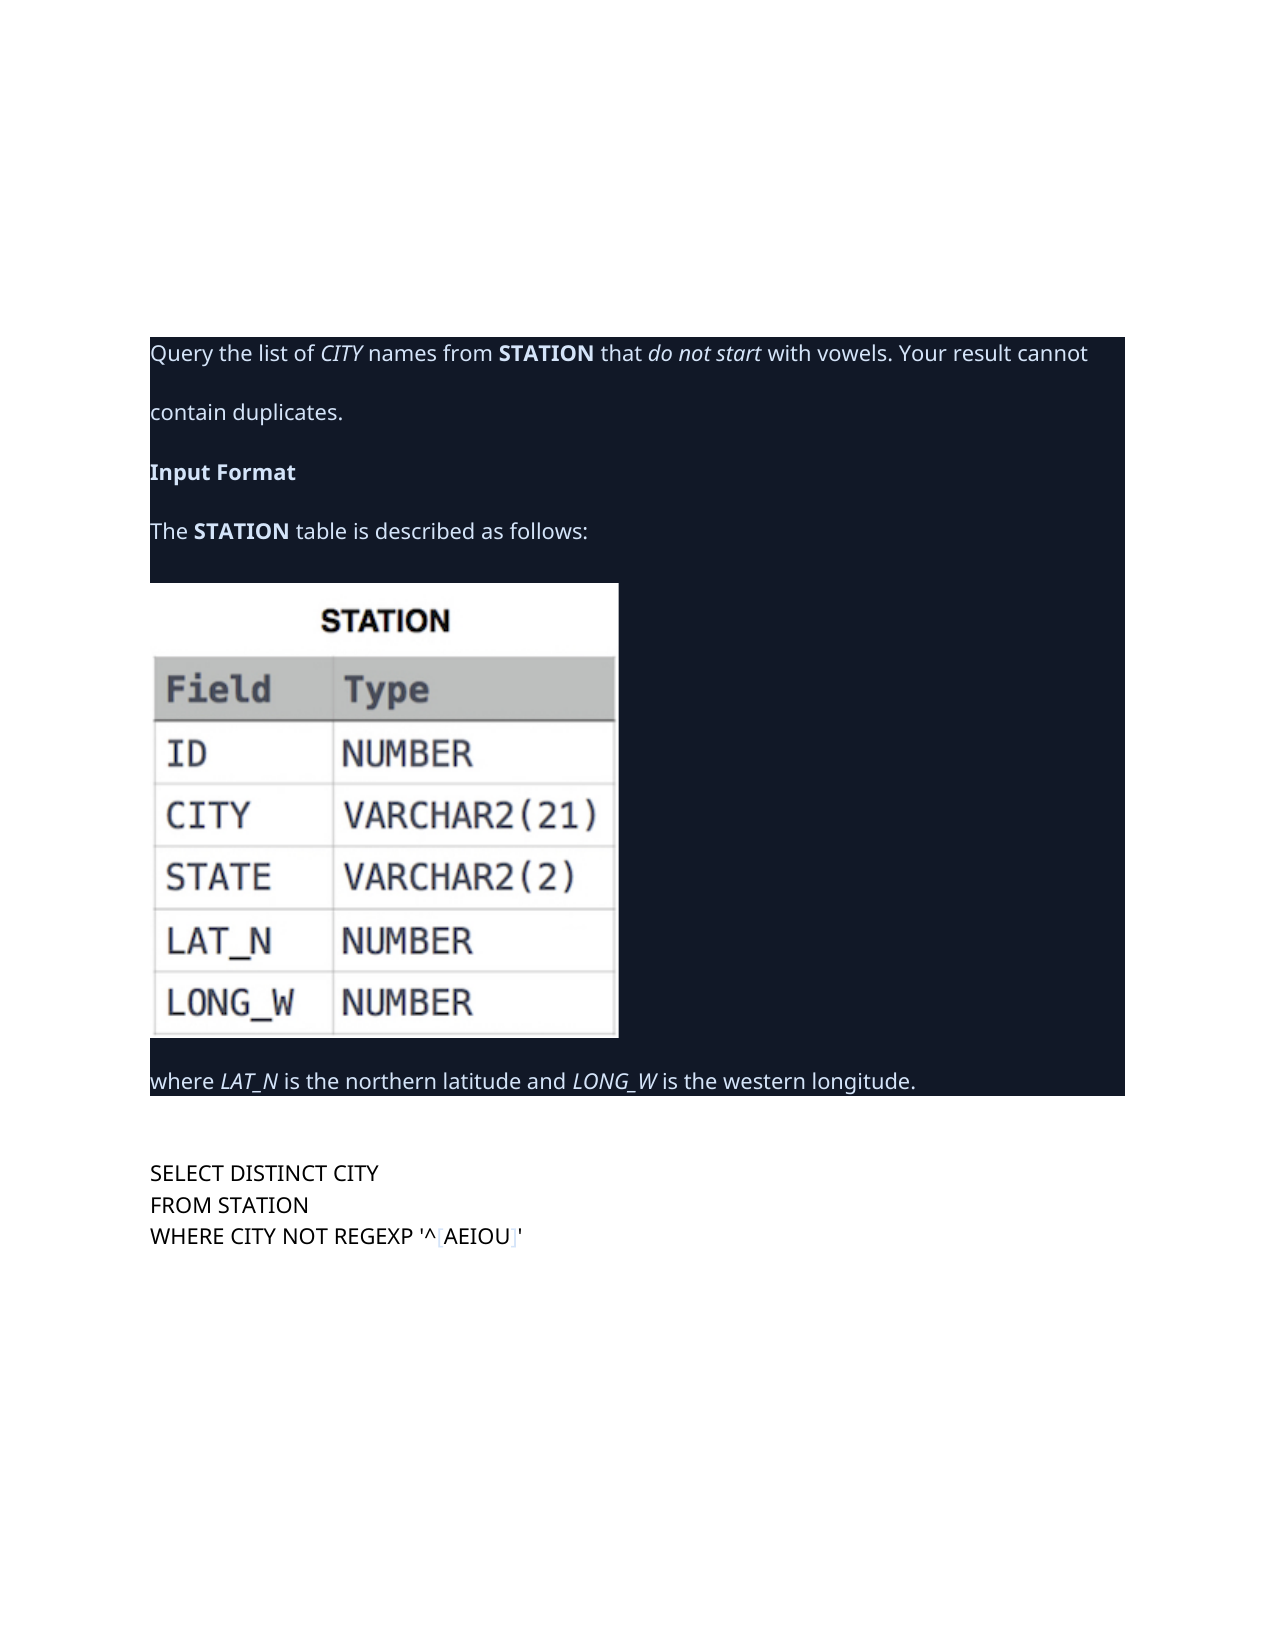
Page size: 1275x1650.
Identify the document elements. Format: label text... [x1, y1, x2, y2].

picture [150, 583, 619, 1038]
text SELECT DISTINCT CITY [150, 1157, 1125, 1188]
text Input Format [150, 457, 1125, 486]
text Query the list of CITY names from STATION that do not start with vowels. Your result cannot contain duplicates. [150, 337, 1125, 427]
text WHERE CITY NOT REGEXP '^[AEIOU]' [150, 1219, 1125, 1251]
text The STATION table is described as follows: [150, 516, 1125, 546]
text where LAT_N is the northern latitude and LONG_W is the western longitude. [150, 1066, 1125, 1096]
text FROM STATION [150, 1188, 1125, 1219]
